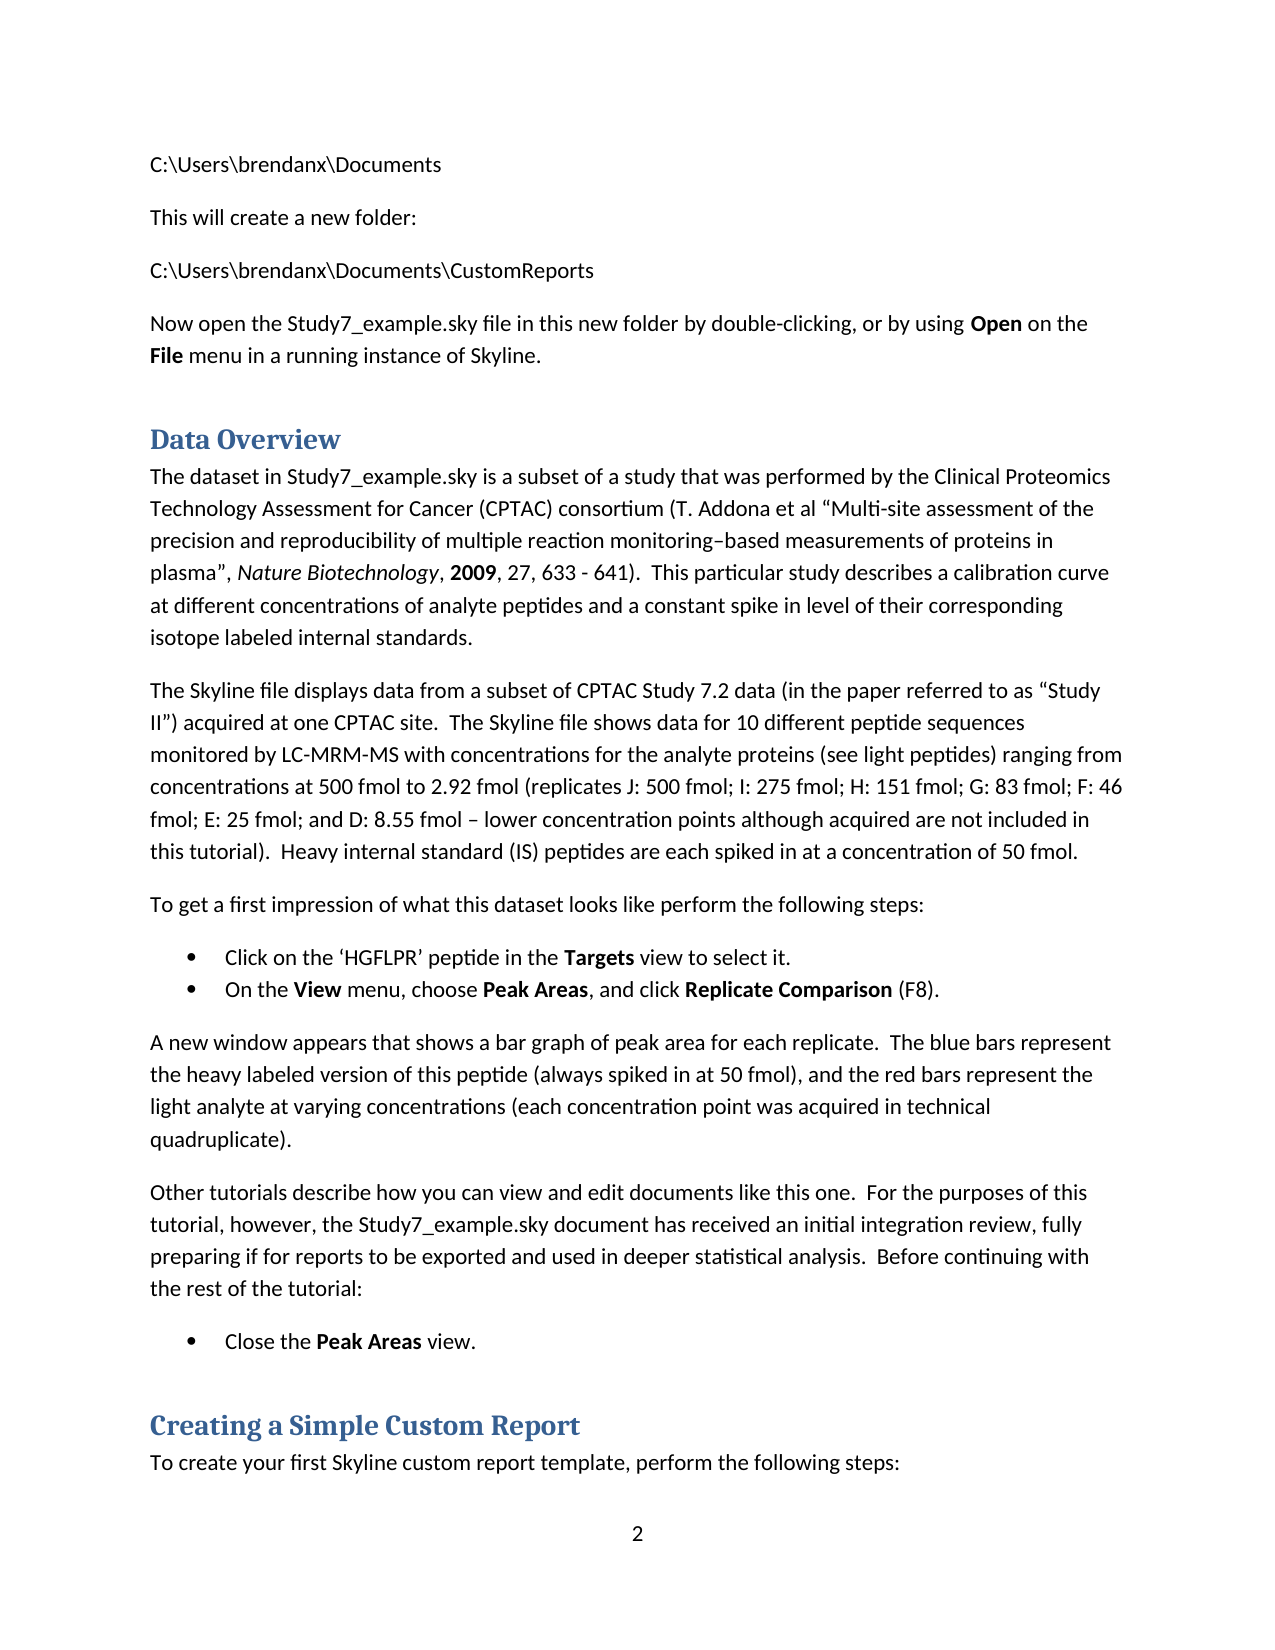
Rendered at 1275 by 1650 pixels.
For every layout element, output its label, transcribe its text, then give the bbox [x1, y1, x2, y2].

list On the View menu, choose Peak Areas, and click Replicate Comparison (F8). [187, 975, 1125, 1003]
text C:\Users\brendanx\Documents\CustomReports [150, 256, 1125, 284]
text C:\Users\brendanx\Documents [150, 150, 1125, 178]
subtitle Data Overview [150, 423, 1125, 457]
list Close the Peak Areas view. [187, 1327, 1125, 1355]
text To create your first Skyline custom report template, perform the following steps: [150, 1448, 1125, 1476]
subtitle Creating a Simple Custom Report [150, 1409, 1125, 1443]
text The dataset in Study7_example.sky is a subset of a study that was performed by the Clinical Proteomics Technology Assessment for Cancer (CPTAC) consortium (T. Addona et al “Multi-site assessment of the precision and reproducibility of multiple reaction monitoring–based measurements of proteins in plasma”, Nature Biotechnology, 2009, 27, 633 - 641). This particular study describes a calibration curve at different concentrations of analyte peptides and a constant spike in level of their corresponding isotope labeled internal standards. [150, 462, 1125, 651]
text Other tutorials describe how you can view and edit documents like this one. For the purposes of this tutorial, however, the Study7_example.sky document has received an initial integration review, fully preparing if for reports to be exported and used in deeper statistical analysis. Before continuing with the rest of the tutorial: [150, 1178, 1125, 1302]
text A new window appears that shows a bar graph of peak area for each replicate. The blue bars represent the heavy labeled version of this peptide (always spiked in at 50 fmol), and the red bars represent the light analyte at varying concentrations (each concentration point was acquired in technical quadruplicate). [150, 1028, 1125, 1153]
text This will create a new folder: [150, 203, 1125, 231]
text The Skyline file displays data from a subset of CPTAC Study 7.2 data (in the paper referred to as “Study II”) acquired at one CPTAC site. The Skyline file shows data for 10 different peptide sequences monitored by LC-MRM-MS with concentrations for the analyte proteins (see light peptides) ranging from concentrations at 500 fmol to 2.92 fmol (replicates J: 500 fmol; I: 275 fmol; H: 151 fmol; G: 83 fmol; F: 46 fmol; E: 25 fmol; and D: 8.55 fmol – lower concentration points although acquired are not included in this tutorial). Heavy internal standard (IS) peptides are each spiked in at a concentration of 50 fmol. [150, 676, 1125, 865]
text To get a first impression of what this dataset looks like perform the following steps: [150, 890, 1125, 918]
text Now open the Study7_example.sky file in this new folder by double-clicking, or by using Open on the File menu in a running instance of Skyline. [150, 309, 1125, 369]
list Click on the ‘HGFLPR’ peptide in the Targets view to select it. [187, 943, 1125, 971]
